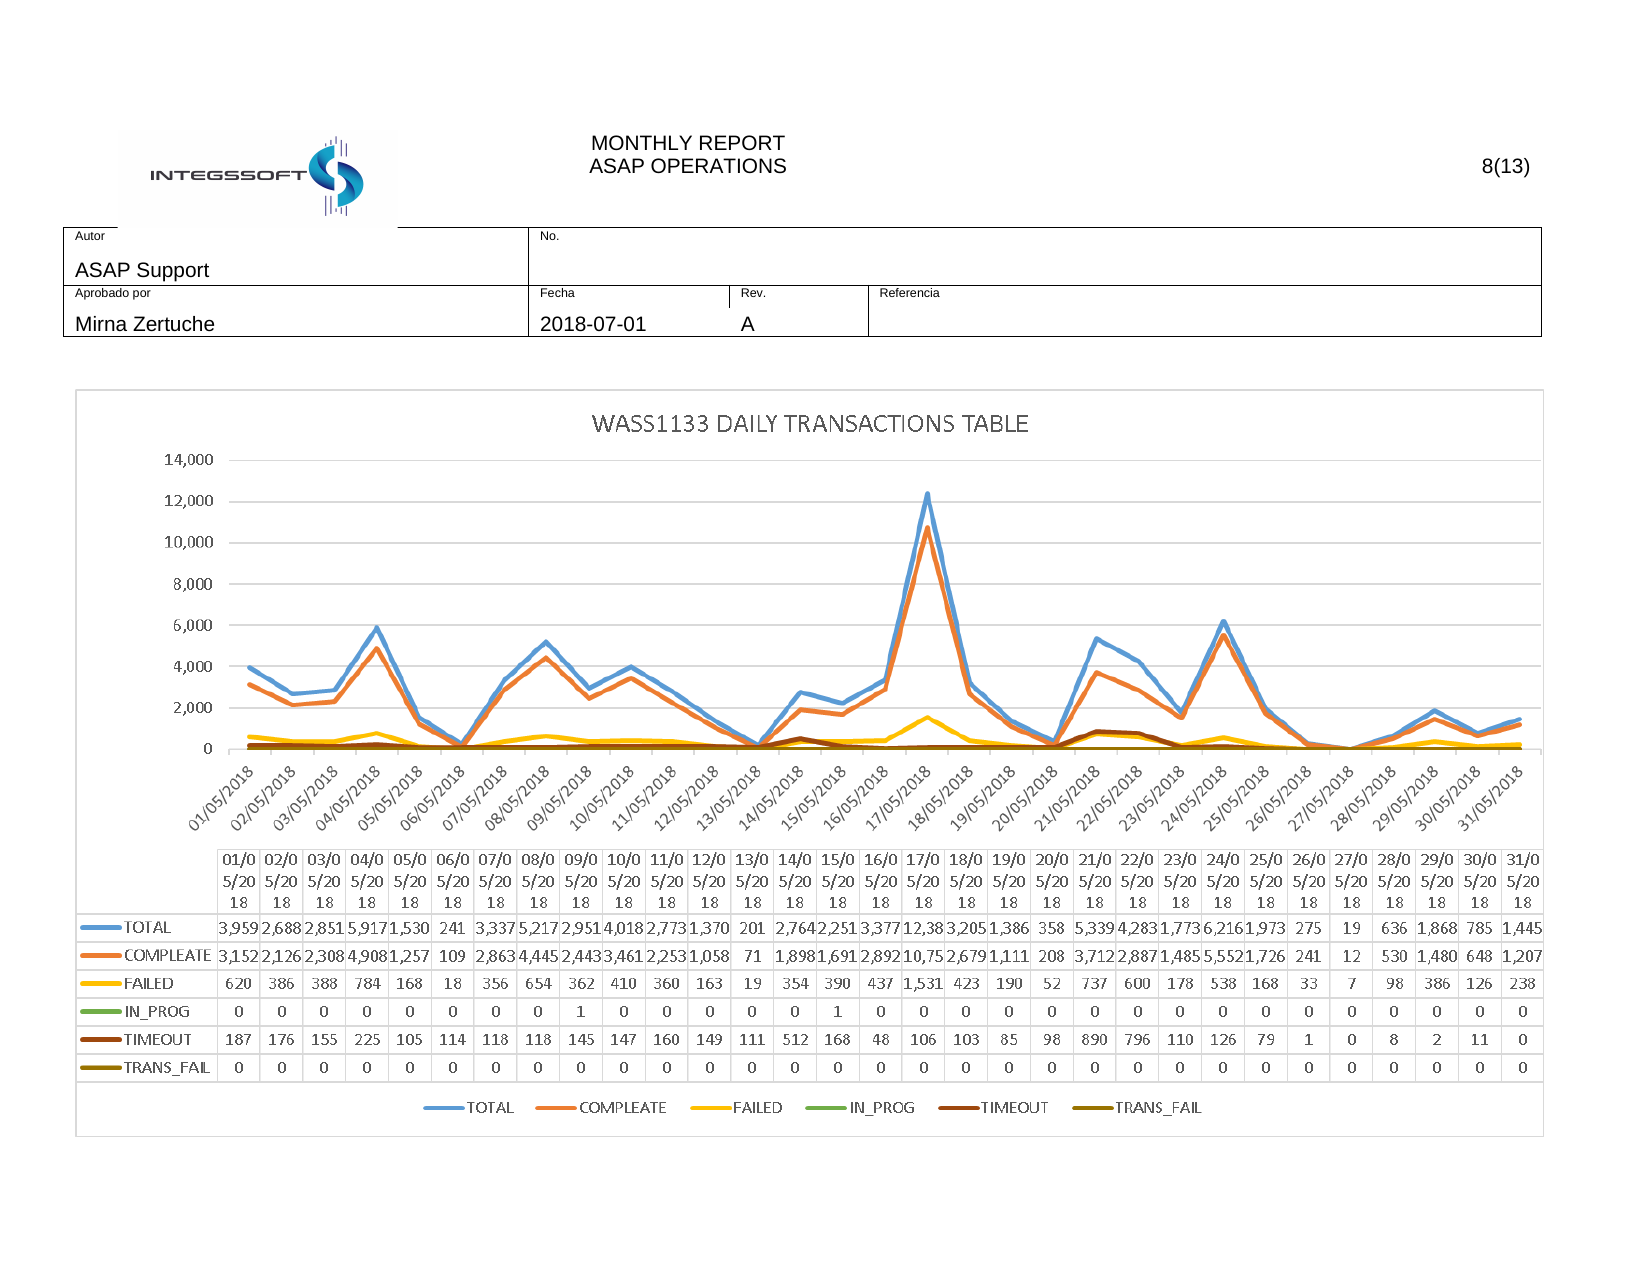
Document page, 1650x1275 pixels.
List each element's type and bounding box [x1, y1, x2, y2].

picture [117, 130, 398, 228]
picture [75, 389, 1544, 1137]
